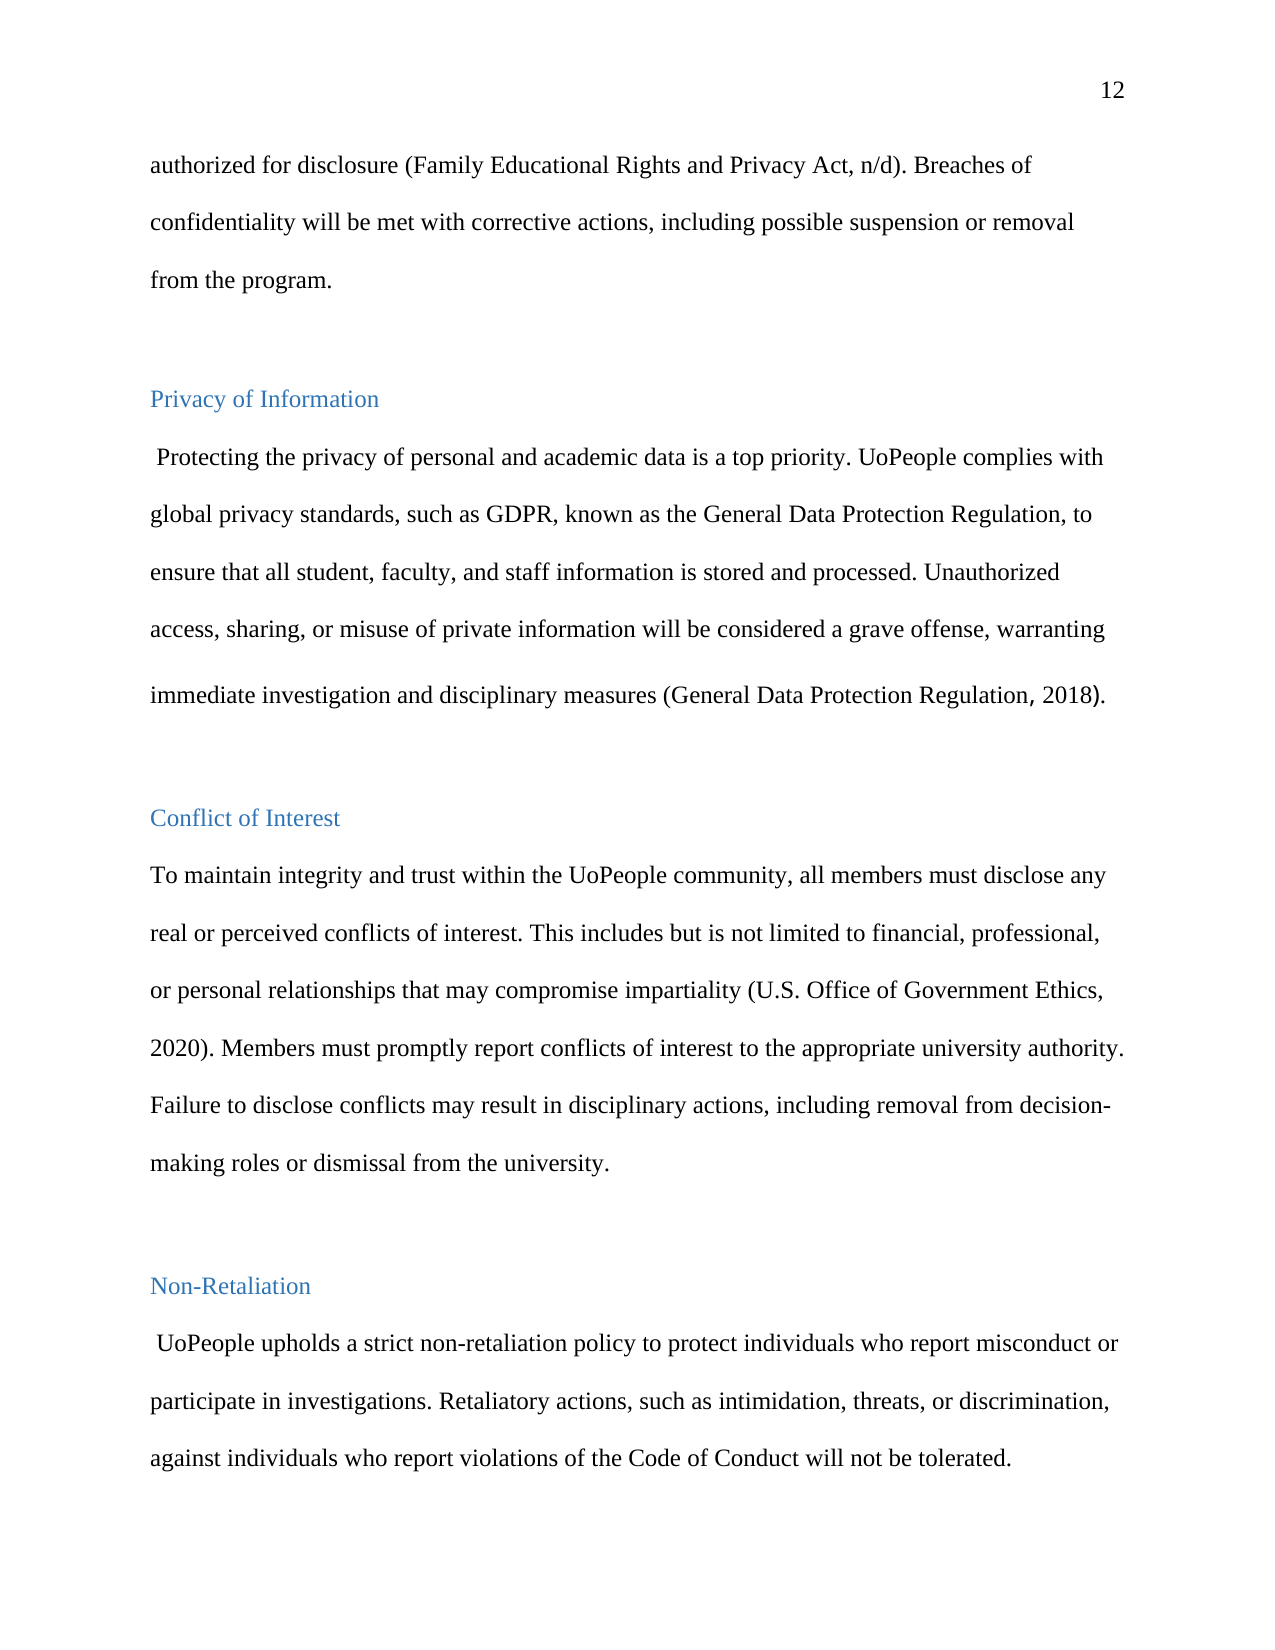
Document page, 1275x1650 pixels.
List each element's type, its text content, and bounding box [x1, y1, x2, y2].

text Protecting the privacy of personal and academic data is a top priority. UoPeople complies with global privacy standards, such as GDPR, known as the General Data Protection Regulation, to ensure that all student, faculty, and staff information is stored and processed. Unauthorized access, sharing, or misuse of private information will be considered a grave offense, warranting immediate investigation and disciplinary measures (General Data Protection Regulation, 2018). [150, 442, 1125, 711]
subtitle Non-Retaliation [150, 1271, 1125, 1300]
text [150, 150, 1125, 294]
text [150, 1328, 1125, 1472]
subtitle Privacy of Information [150, 384, 1125, 413]
text Conflict of Interest To maintain integrity and trust within the UoPeople community, all members must disclose any real or perceived conflicts of interest. This includes but is not limited to financial, professional, or personal relationships that may compromise impartiality (U.S. Office of Government Ethics, 2020). Members must promptly report conflicts of interest to the appropriate university authority. Failure to disclose conflicts may result in disciplinary actions, including removal from decision-making roles or dismissal from the university. [150, 803, 1125, 1176]
